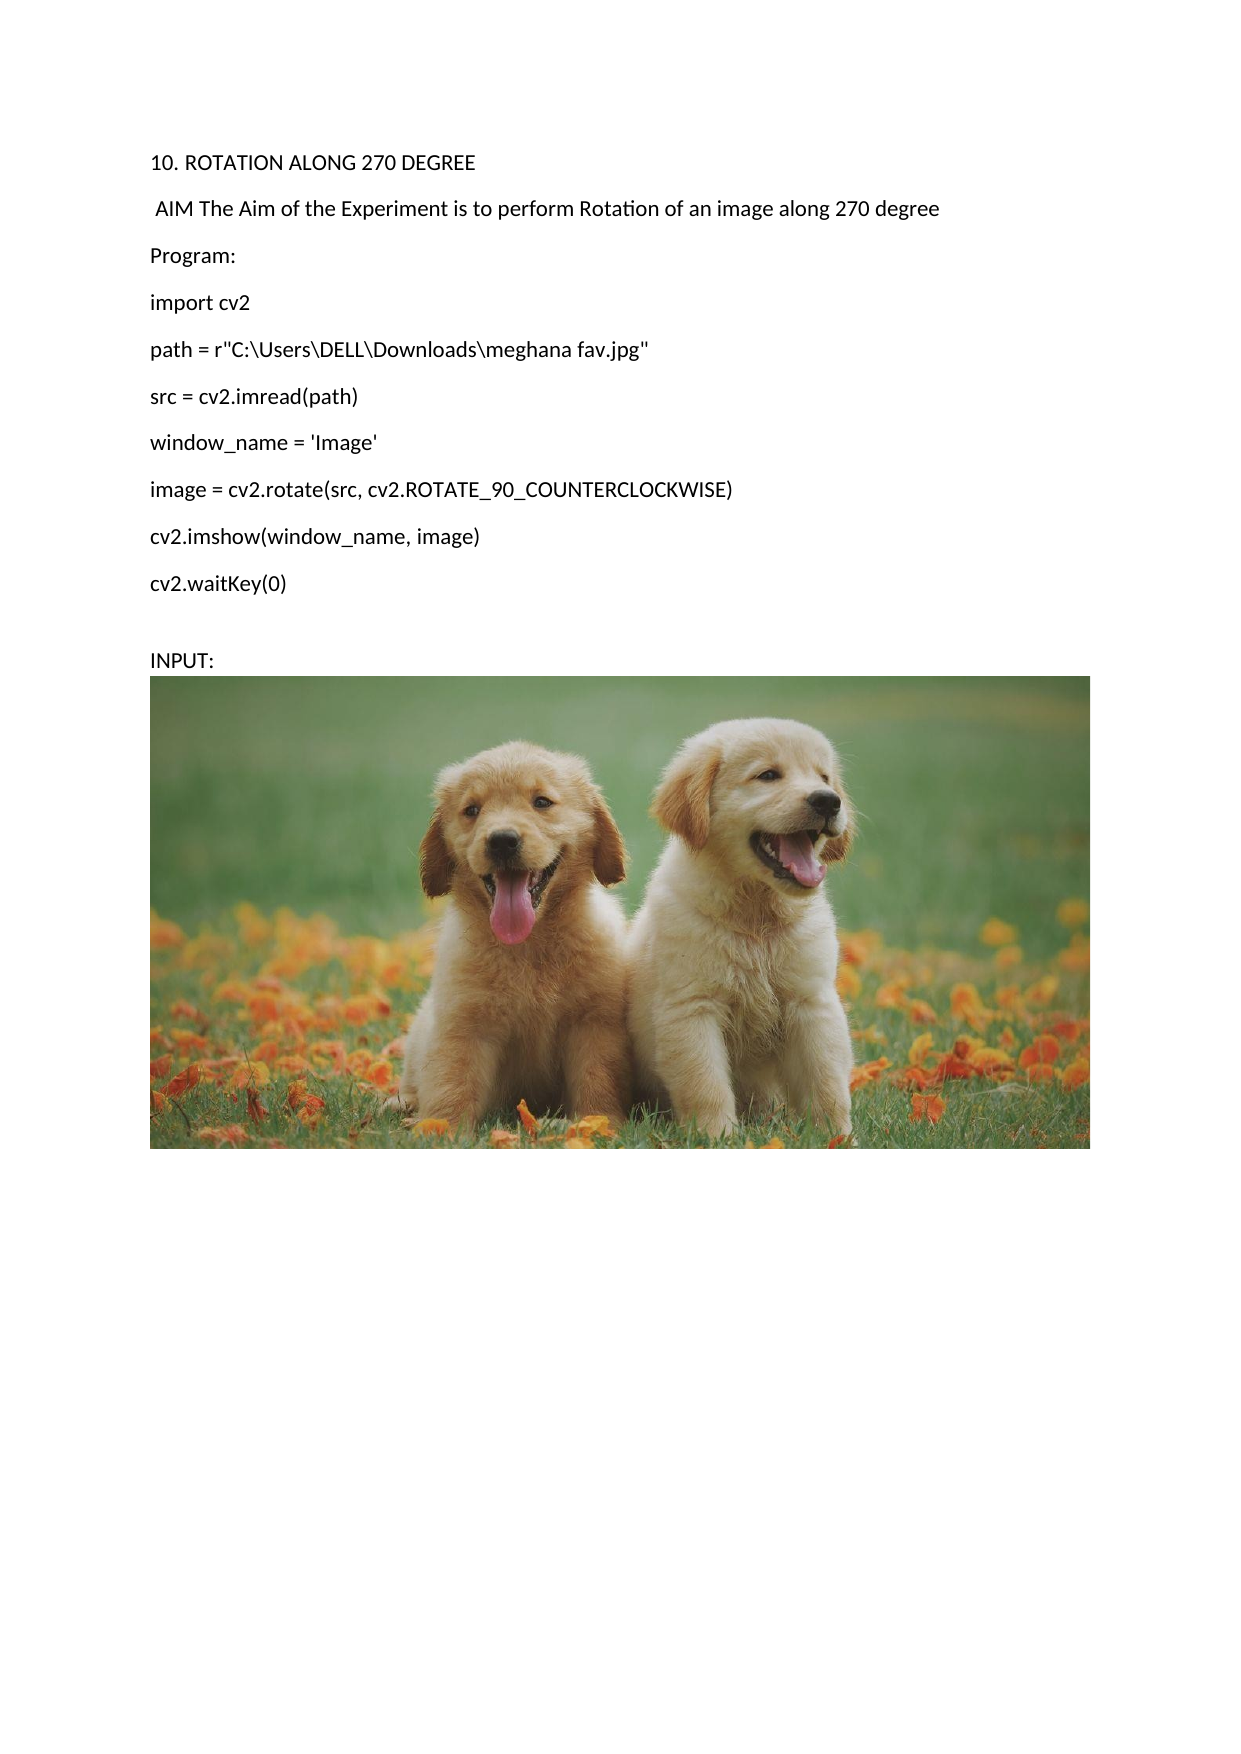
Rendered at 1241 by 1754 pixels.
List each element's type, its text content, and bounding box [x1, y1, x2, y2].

picture [150, 676, 1091, 1149]
text import cv2 [150, 288, 1101, 316]
text window_name = 'Image' [150, 428, 1101, 457]
text cv2.waitKey(0) INPUT: [150, 569, 289, 674]
list ROTATION ALONG 270 DEGREE [150, 148, 1101, 176]
text path = r"C:\Users\DELL\Downloads\meghana fav.jpg" src = cv2.imread(path) [150, 335, 651, 410]
text AIM The Aim of the Experiment is to perform Rotation of an image along 270 degree Program: [150, 194, 943, 269]
text image = cv2.rotate(src, cv2.ROTATE_90_COUNTERCLOCKWISE) cv2.imshow(window_name, image) [150, 475, 736, 550]
